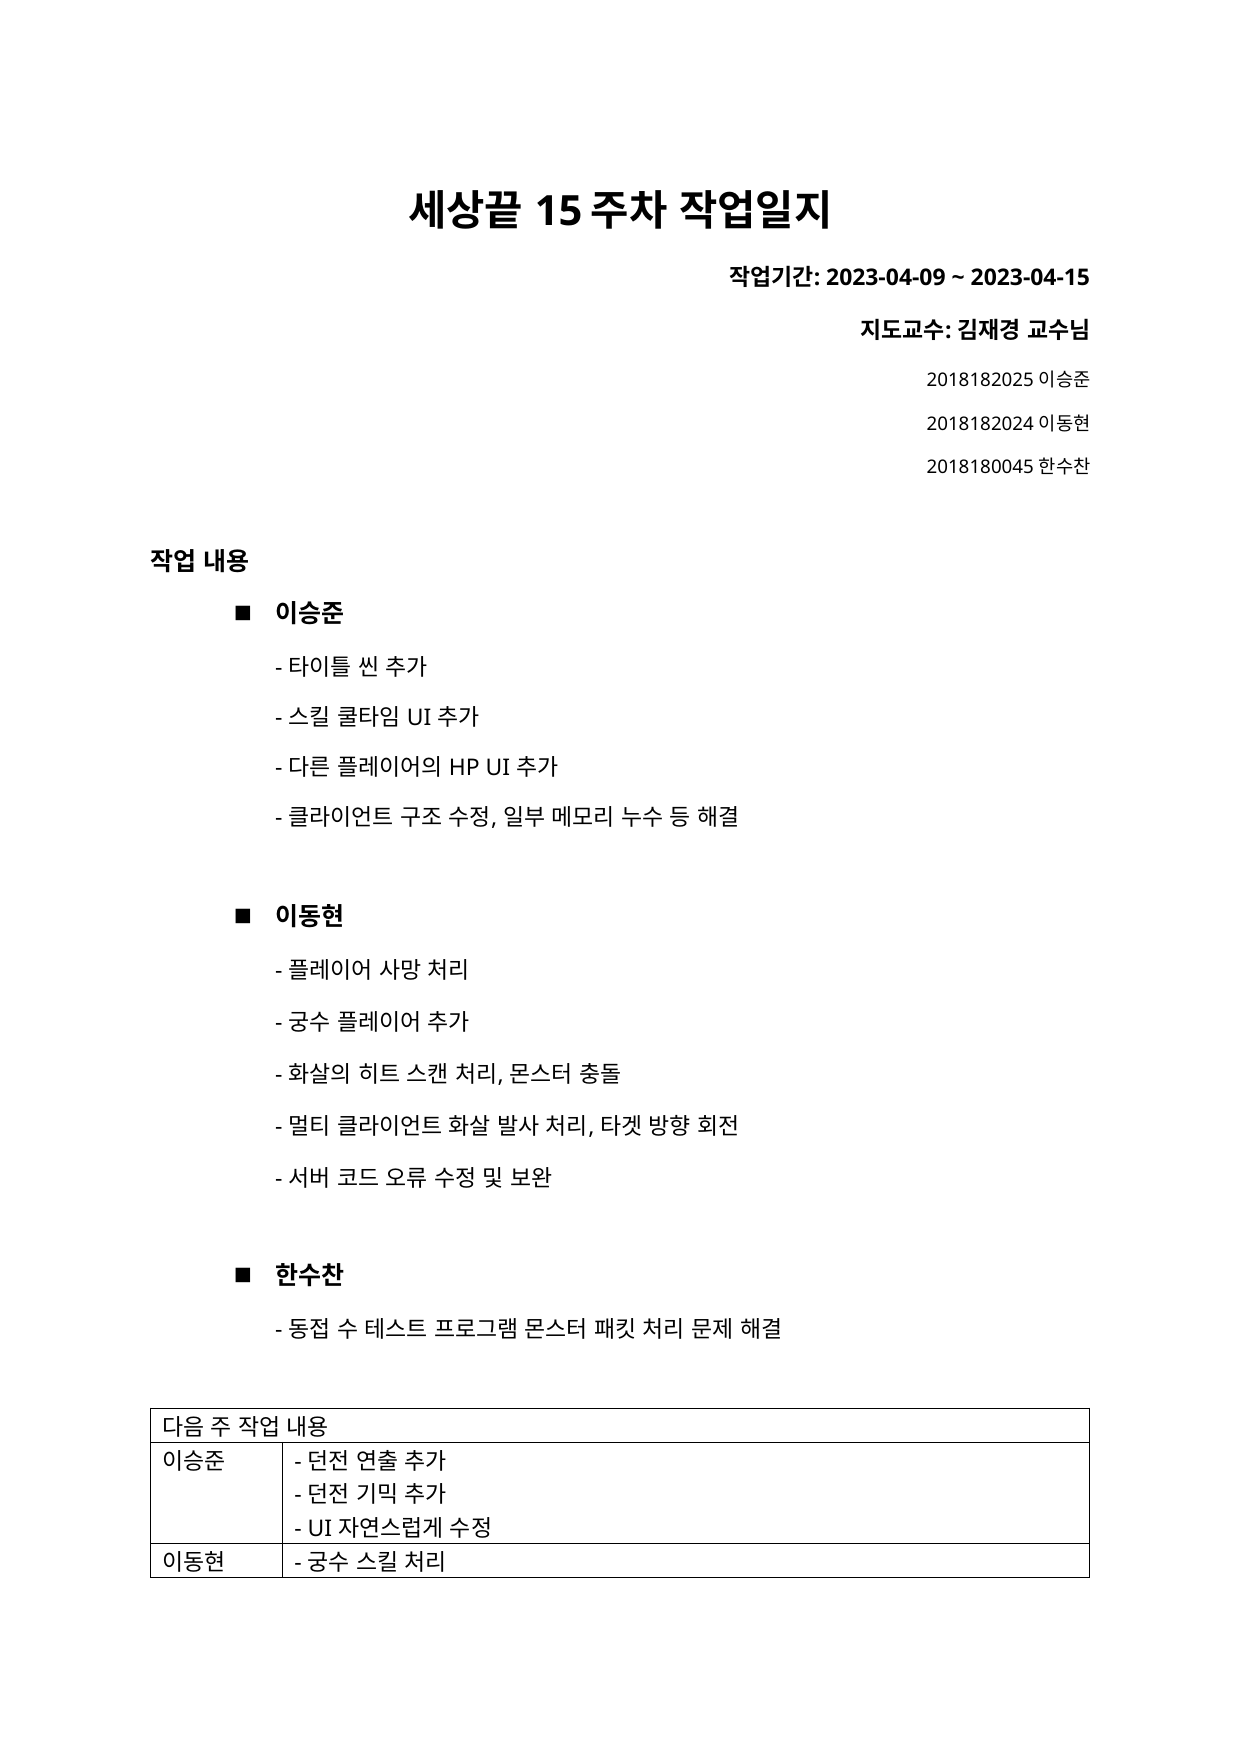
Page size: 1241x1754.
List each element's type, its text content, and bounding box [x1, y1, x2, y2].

list - 클라이언트 구조 수정, 일부 메모리 누수 등 해결 [275, 799, 1090, 832]
list 이승준 [233, 594, 1090, 630]
list - 타이틀 씬 추가 [275, 649, 1090, 682]
list - 화살의 히트 스캔 처리, 몬스터 충돌 [275, 1056, 1090, 1089]
text 작업 내용 [150, 541, 1090, 577]
table_cell 이동현 [151, 1544, 282, 1577]
list 이동현 [233, 897, 1090, 933]
list - 플레이어 사망 처리 [275, 952, 1090, 985]
list - 멀티 클라이언트 화살 발사 처리, 타겟 방향 회전 [275, 1108, 1090, 1141]
table_cell 이승준 [151, 1443, 282, 1543]
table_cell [283, 1544, 1089, 1577]
text 2018182024 이동현 [150, 408, 1090, 435]
list - 궁수 플레이어 추가 [275, 1004, 1090, 1037]
text 2018180045 한수찬 [150, 452, 1090, 479]
list - 동접 수 테스트 프로그램 몬스터 패킷 처리 문제 해결 [275, 1310, 1090, 1344]
text 세상끝 15주차 작업일지 [150, 177, 1090, 238]
list - 스킬 쿨타임 UI 추가 [275, 699, 1090, 732]
table_header 다음 주 작업 내용 [151, 1409, 1089, 1442]
text 작업기간: 2023-04-09 ~ 2023-04-15 [150, 259, 1090, 292]
text 2018182025 이승준 [150, 364, 1090, 392]
table_cell - 던전 연출 추가 - 던전 기믹 추가 - UI 자연스럽게 수정 [283, 1443, 1089, 1543]
list - 다른 플레이어의 HP UI 추가 [275, 749, 1090, 782]
list - 서버 코드 오류 수정 및 보완 [275, 1160, 1090, 1193]
list 한수찬 [233, 1255, 1090, 1292]
text 지도교수: 김재경 교수님 [150, 312, 1090, 345]
